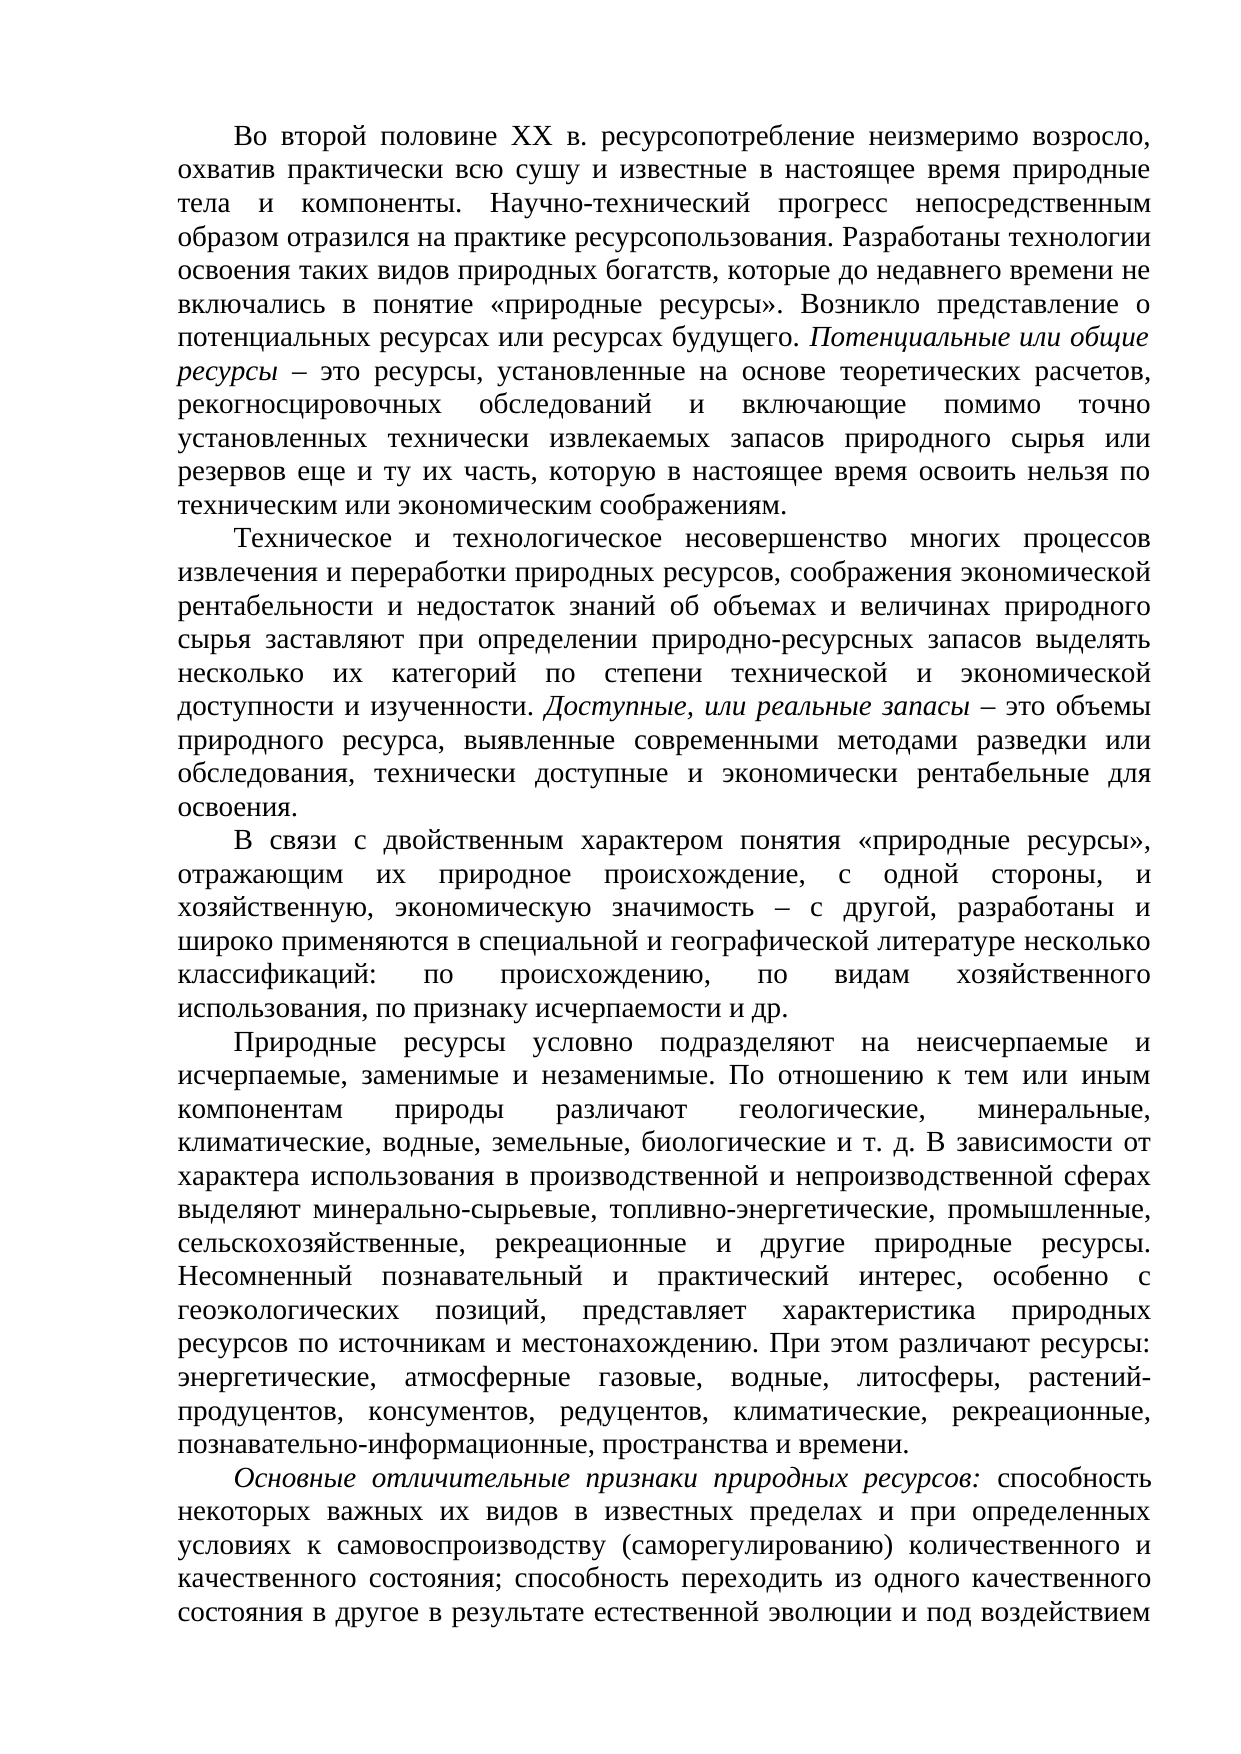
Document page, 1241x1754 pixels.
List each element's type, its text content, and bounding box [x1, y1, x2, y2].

text Техническое и технологическое несовершенство многих процессов извлечения и переработки природных ресурсов, соображения экономической рентабельности и недостаток знаний об объемах и величинах природного сырья заставляют при определении природно-ресурсных запасов выделять несколько их категорий по степени технической и экономической доступности и изученности. Доступные, или реальные запасы – это объемы природного ресурса, выявленные современными методами разведки или обследования, технически доступные и экономически рентабельные для освоения. [177, 521, 1152, 822]
text Природные ресурсы условно подразделяют на неисчерпаемые и исчерпаемые, заменимые и незаменимые. По отношению к тем или иным компонентам природы различают геологические, минеральные, климатические, водные, земельные, биологические и т. д. В зависимости от характера использования в производственной и непроизводственной сферах выделяют минерально-сырьевые, топливно-энергетические, промышленные, сельскохозяйственные, рекреационные и другие природные ресурсы. Несомненный познавательный и практический интерес, особенно с геоэкологических позиций, представляет характеристика природных ресурсов по источникам и местонахождению. При этом различают ресурсы: энергетические, атмосферные газовые, водные, литосферы, растений-продуцентов, консументов, редуцентов, климатические, рекреационные, познавательно-информационные, пространства и времени. [177, 1024, 1152, 1460]
text В связи с двойственным характером понятия «природные ресурсы», отражающим их природное происхождение, с одной стороны, и хозяйственную, экономическую значимость – с другой, разработаны и широко применяются в специальной и географической литературе несколько классификаций: по происхождению, по видам хозяйственного использования, по признаку исчерпаемости и др. [177, 822, 1152, 1024]
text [177, 1460, 1152, 1627]
text Во второй половине XX в. ресурсопотребление неизмеримо возросло, охватив практически всю сушу и известные в настоящее время природные тела и компоненты. Научно-технический прогресс непосредственным образом отразился на практике ресурсопользования. Разработаны технологии освоения таких видов природных богатств, которые до недавнего времени не включались в понятие «природные ресурсы». Возникло представление о потенциальных ресурсах или ресурсах будущего. Потенциальные или общие ресурсы – это ресурсы, установленные на основе теоретических расчетов, рекогносцировочных обследований и включающие помимо точно установленных технически извлекаемых запасов природного сырья или резервов еще и ту их часть, которую в настоящее время освоить нельзя по техническим или экономическим соображениям. [177, 118, 1152, 521]
